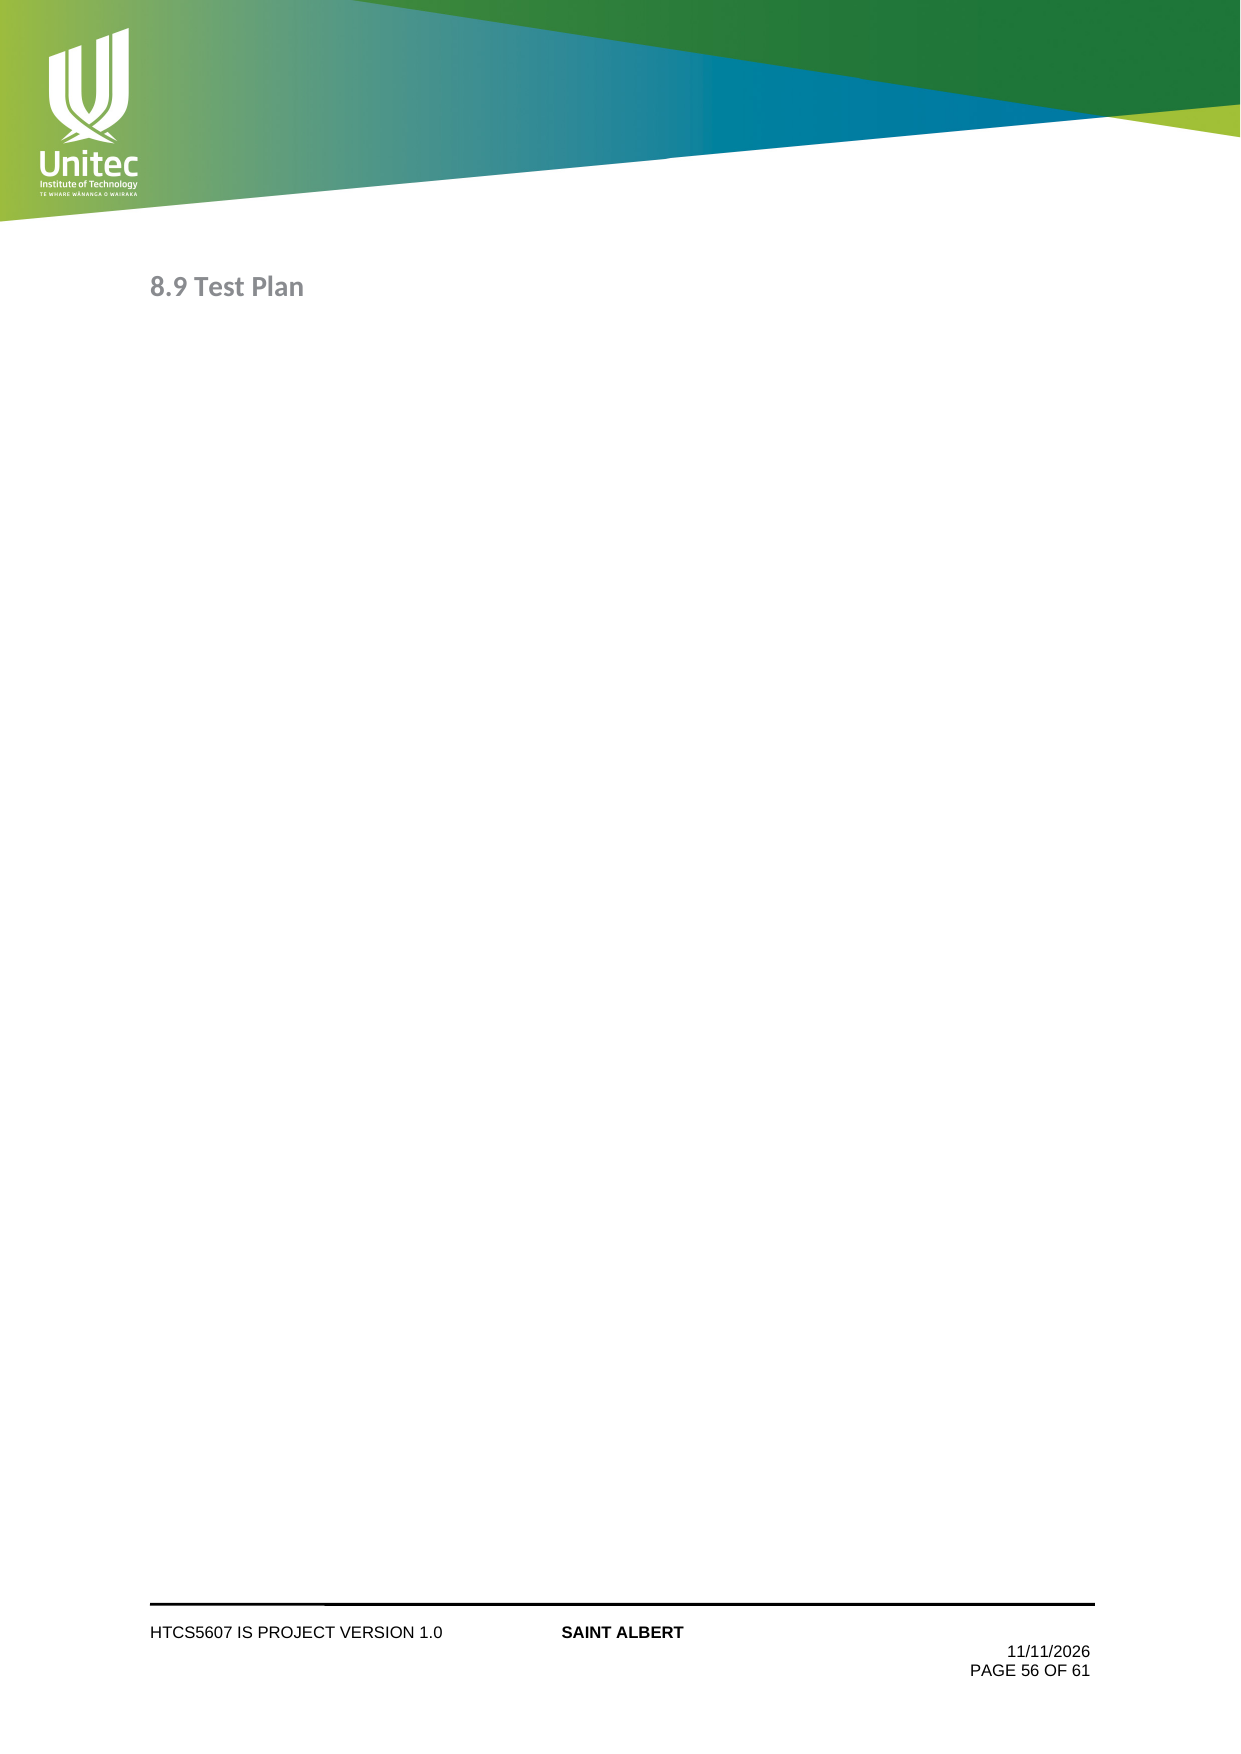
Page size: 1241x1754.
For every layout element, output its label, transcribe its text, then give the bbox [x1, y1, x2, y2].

subtitle 8.9 Test Plan [150, 217, 1090, 303]
picture [0, 0, 1241, 238]
